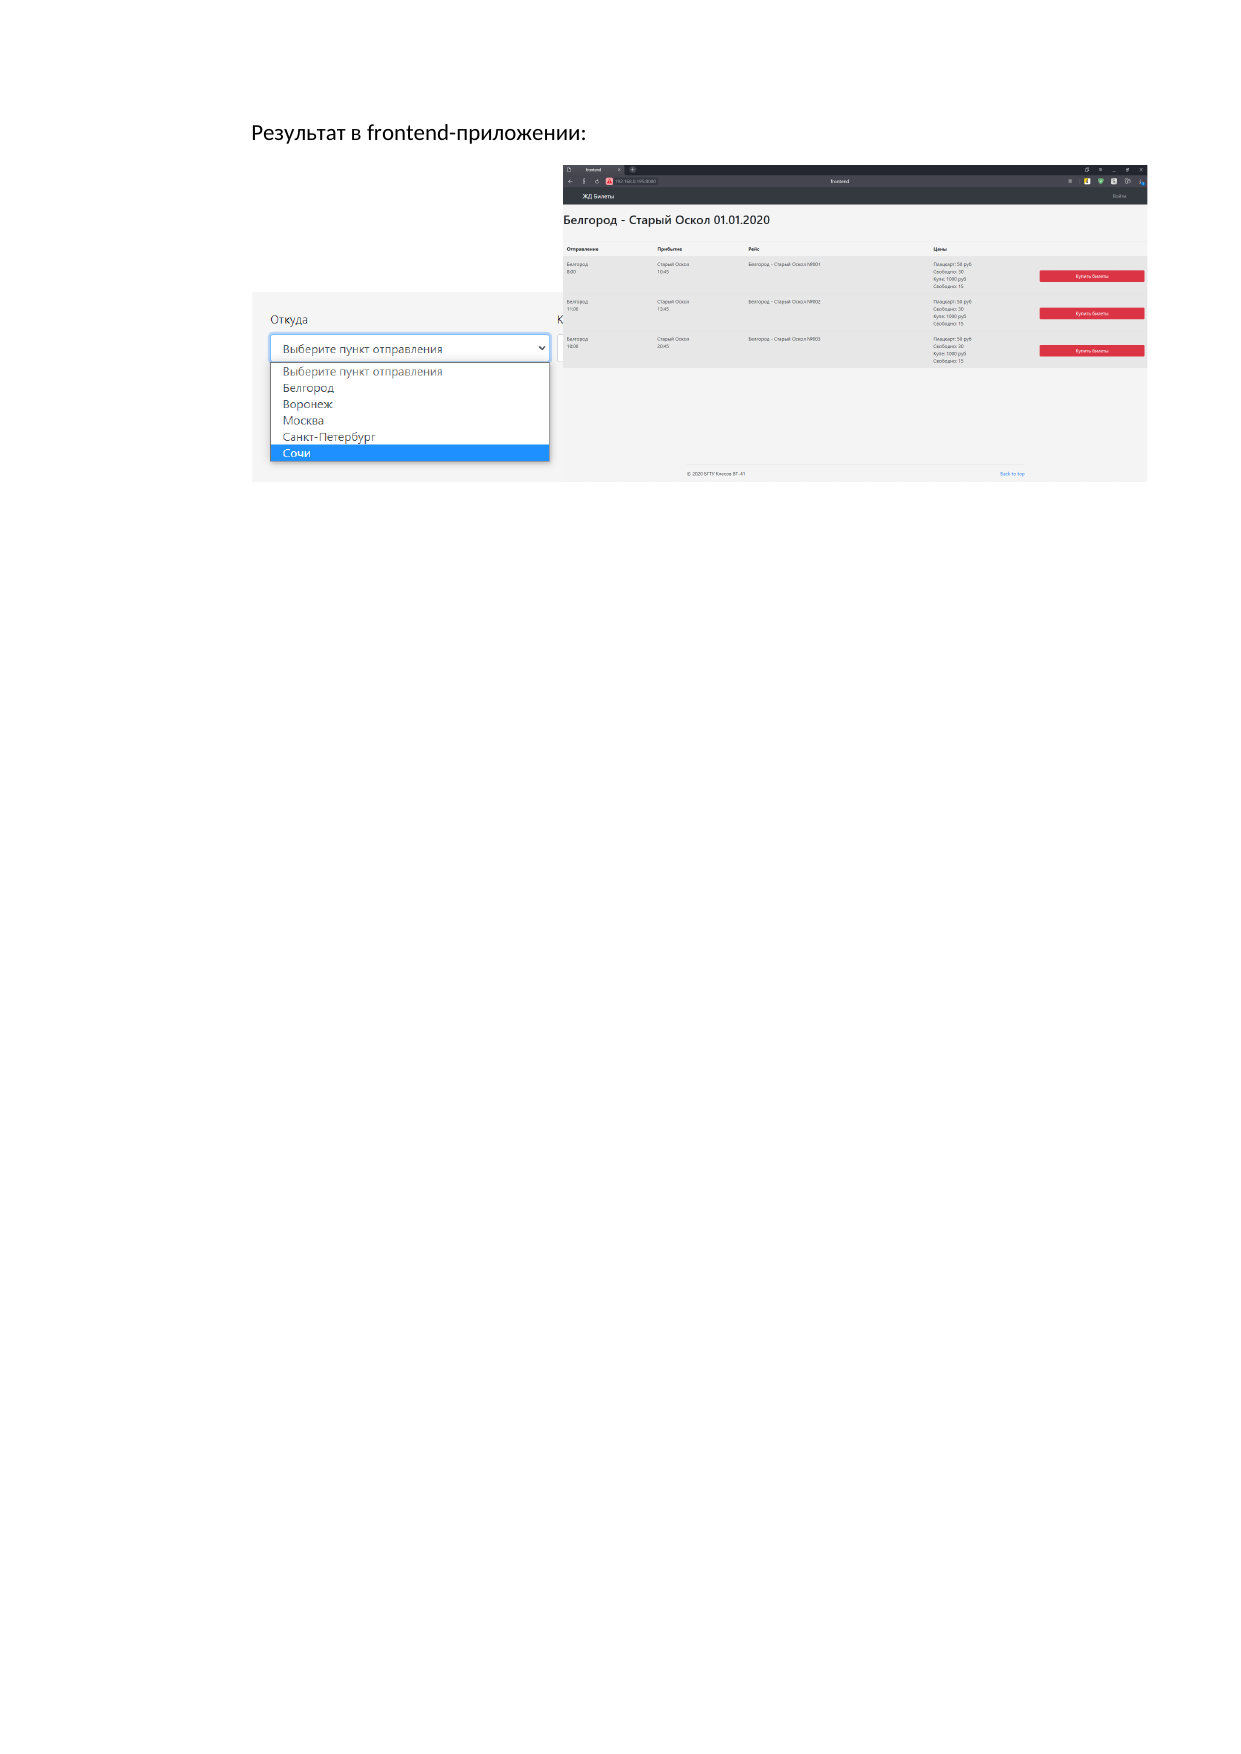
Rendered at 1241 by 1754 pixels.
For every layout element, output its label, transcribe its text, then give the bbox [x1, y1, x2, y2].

picture [252, 165, 1148, 482]
text Результат в frontend-приложении: [251, 118, 1152, 146]
